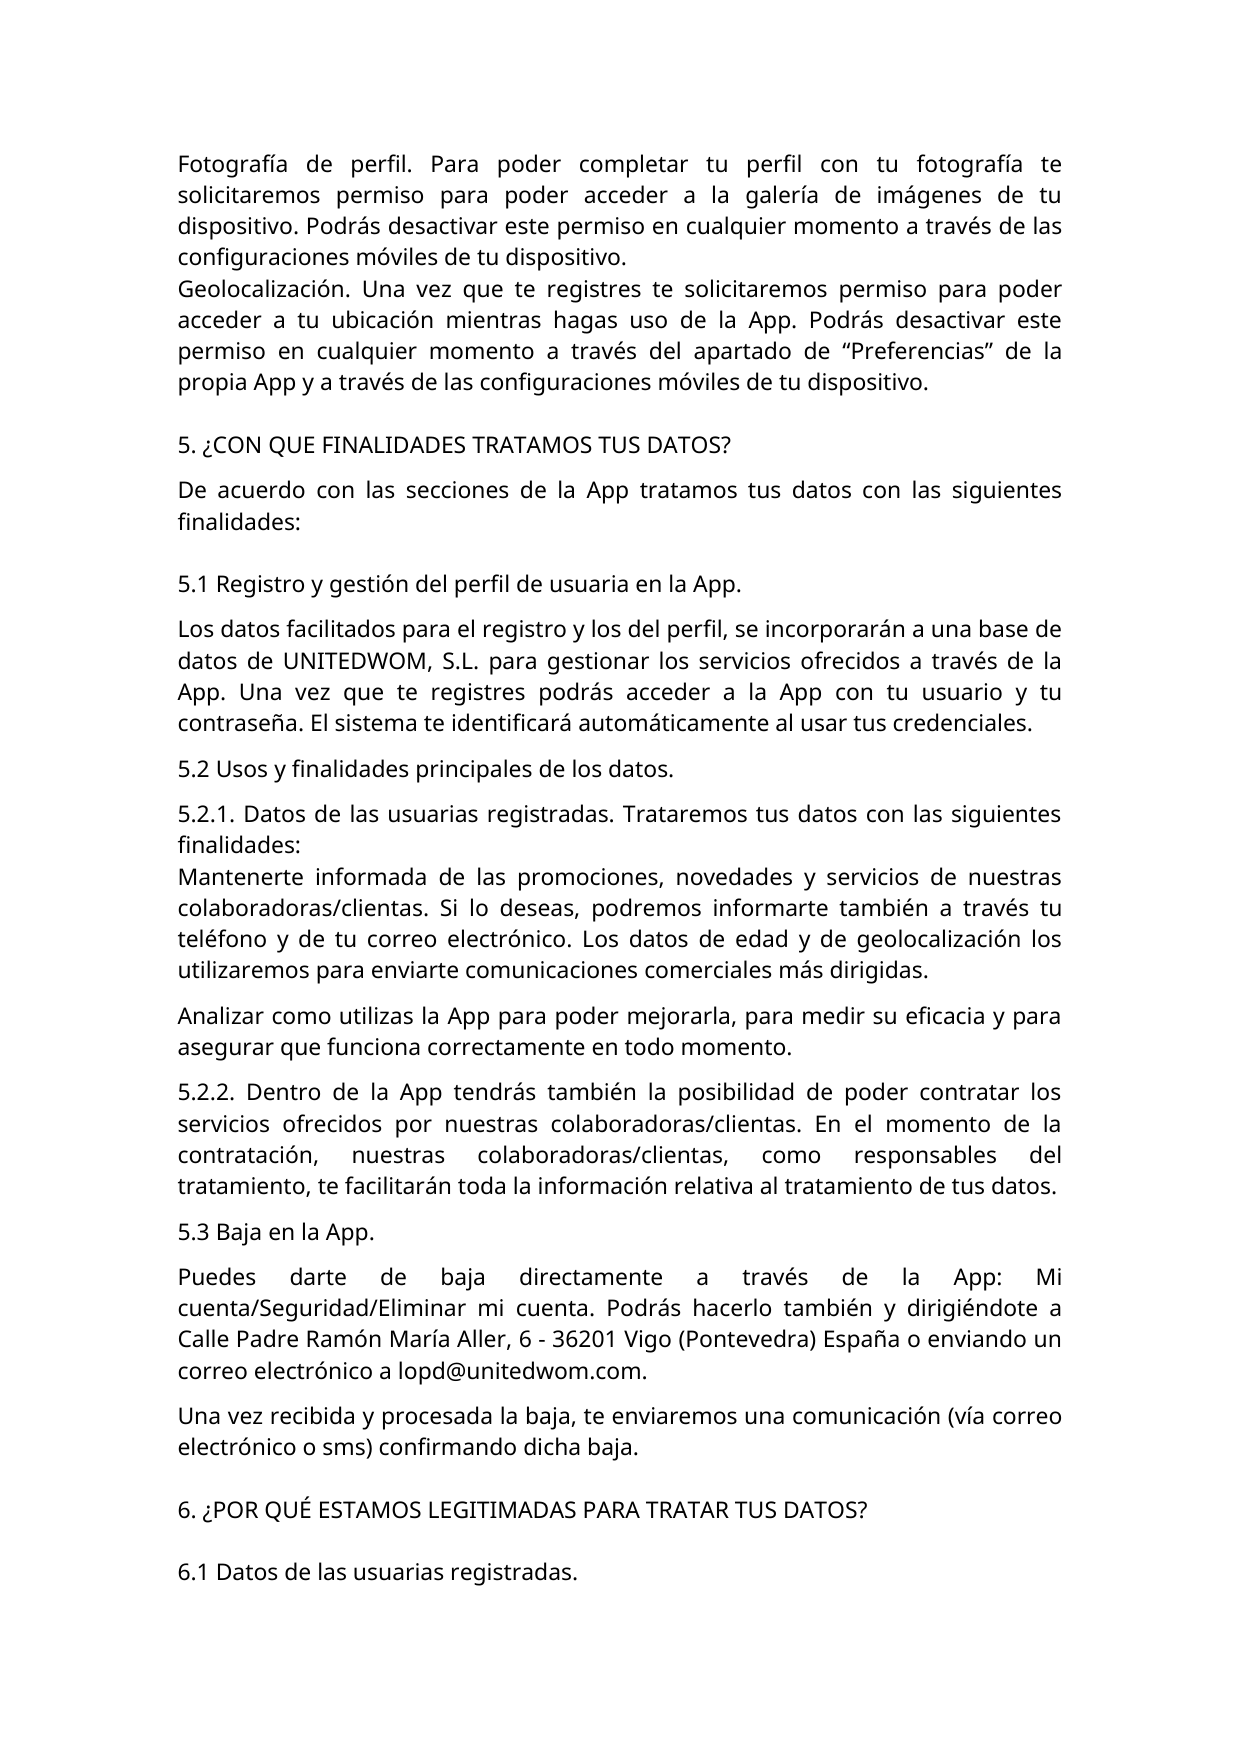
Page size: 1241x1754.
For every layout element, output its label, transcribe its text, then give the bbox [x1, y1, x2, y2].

text 5.2.1. Datos de las usuarias registradas. Trataremos tus datos con las siguientes finalidades: [177, 798, 1063, 861]
text Analizar como utilizas la App para poder mejorarla, para medir su eficacia y para asegurar que funciona correctamente en todo momento. [177, 1000, 1063, 1062]
text Puedes darte de baja directamente a través de la App: Mi cuenta/Seguridad/Eliminar mi cuenta. Podrás hacerlo también y dirigiéndote a Calle Padre Ramón María Aller, 6 - 36201 Vigo (Pontevedra) España o enviando un correo electrónico a lopd@unitedwom.com. [177, 1261, 1063, 1386]
text 5.3 Baja en la App. [177, 1216, 1063, 1247]
text Una vez recibida y procesada la baja, te enviaremos una comunicación (vía correo electrónico o sms) confirmando dicha baja. [177, 1400, 1063, 1463]
text Fotografía de perfil. Para poder completar tu perfil con tu fotografía te solicitaremos permiso para poder acceder a la galería de imágenes de tu dispositivo. Podrás desactivar este permiso en cualquier momento a través de las configuraciones móviles de tu dispositivo. [177, 148, 1063, 273]
text 5. ¿CON QUE FINALIDADES TRATAMOS TUS DATOS? [177, 429, 1063, 460]
text 5.1 Registro y gestión del perfil de usuaria en la App. [177, 568, 1063, 599]
text 5.2 Usos y finalidades principales de los datos. [177, 753, 1063, 784]
text Mantenerte informada de las promociones, novedades y servicios de nuestras colaboradoras/clientas. Si lo deseas, podremos informarte también a través tu teléfono y de tu correo electrónico. Los datos de edad y de geolocalización los utilizaremos para enviarte comunicaciones comerciales más dirigidas. [177, 861, 1063, 986]
text 5.2.2. Dentro de la App tendrás también la posibilidad de poder contratar los servicios ofrecidos por nuestras colaboradoras/clientas. En el momento de la contratación, nuestras colaboradoras/clientas, como responsables del tratamiento, te facilitarán toda la información relativa al tratamiento de tus datos. [177, 1076, 1063, 1201]
text Los datos facilitados para el registro y los del perfil, se incorporarán a una base de datos de UNITEDWOM, S.L. para gestionar los servicios ofrecidos a través de la App. Una vez que te registres podrás acceder a la App con tu usuario y tu contraseña. El sistema te identificará automáticamente al usar tus credenciales. [177, 613, 1063, 738]
text 6. ¿POR QUÉ ESTAMOS LEGITIMADAS PARA TRATAR TUS DATOS? [177, 1494, 1063, 1525]
text 6.1 Datos de las usuarias registradas. [177, 1556, 1063, 1588]
text De acuerdo con las secciones de la App tratamos tus datos con las siguientes finalidades: [177, 474, 1063, 537]
text Geolocalización. Una vez que te registres te solicitaremos permiso para poder acceder a tu ubicación mientras hagas uso de la App. Podrás desactivar este permiso en cualquier momento a través del apartado de “Preferencias” de la propia App y a través de las configuraciones móviles de tu dispositivo. [177, 273, 1063, 398]
